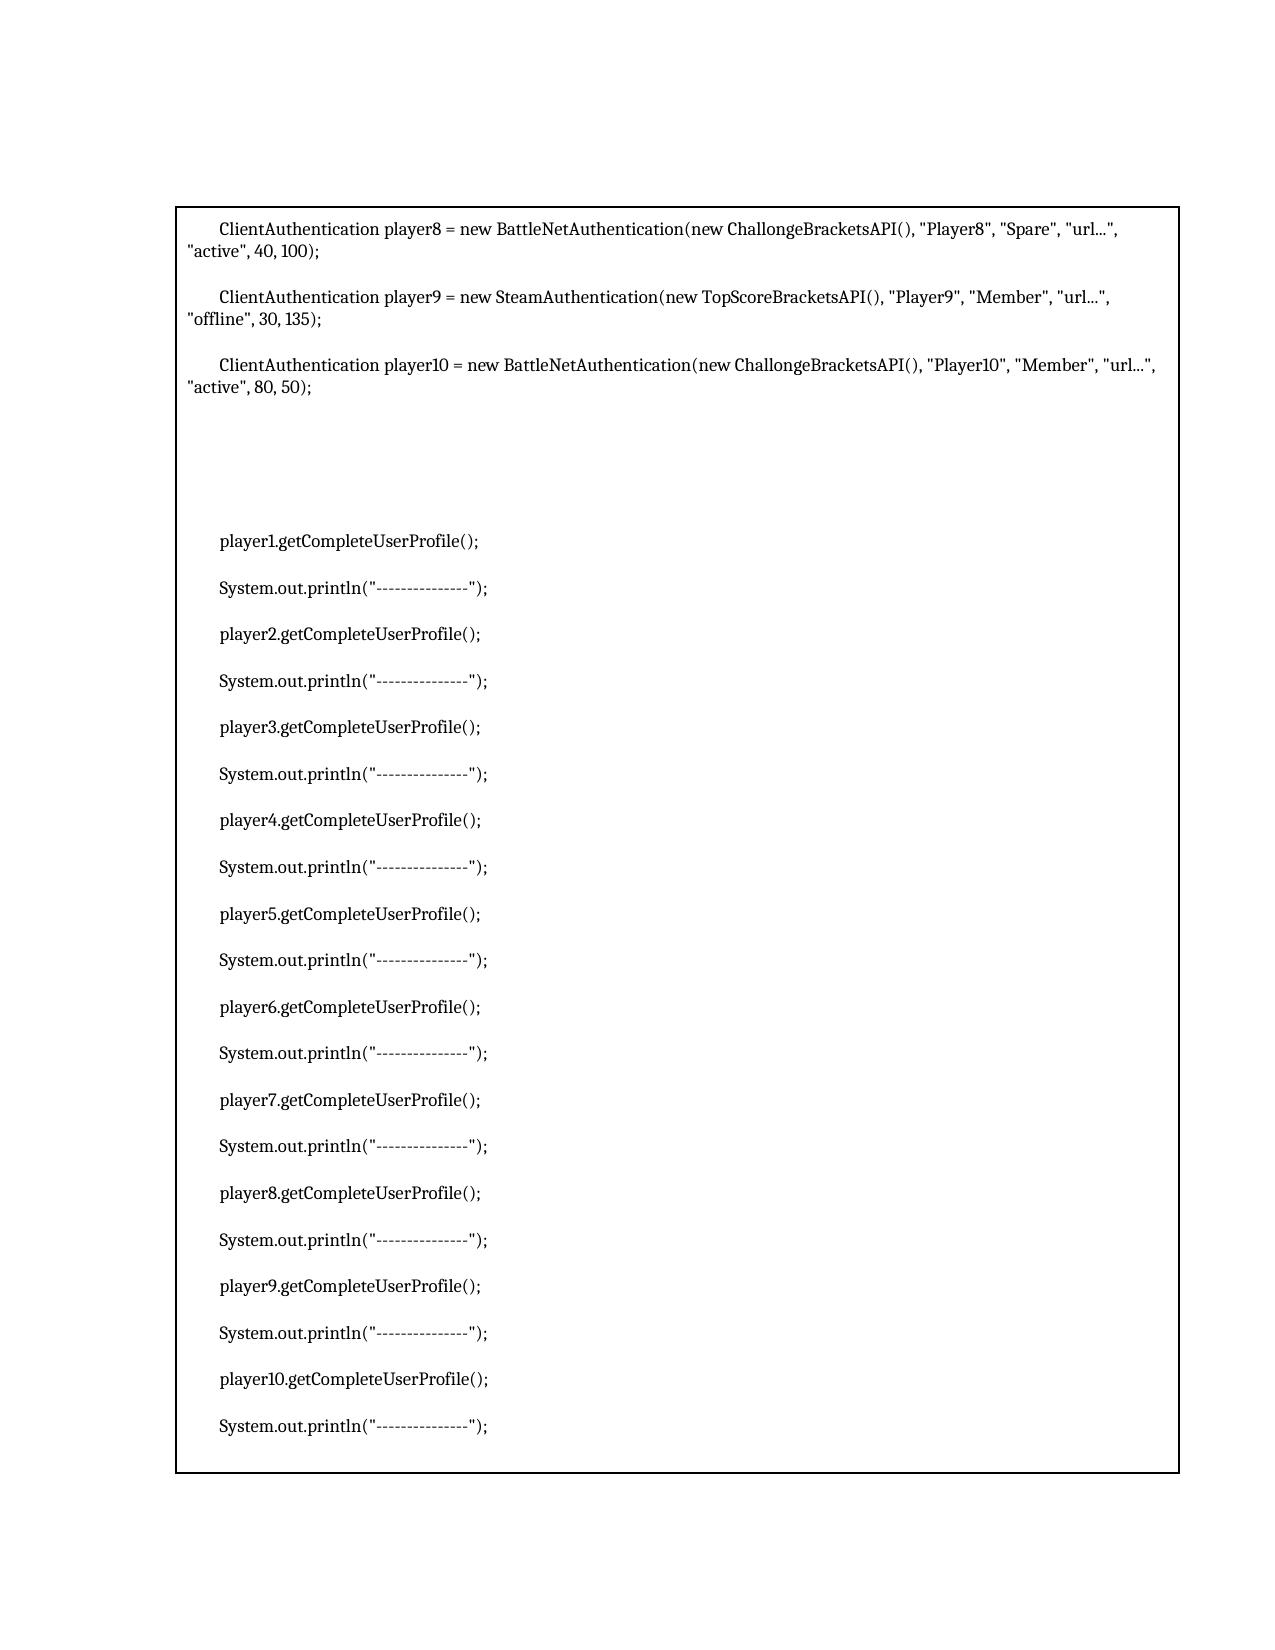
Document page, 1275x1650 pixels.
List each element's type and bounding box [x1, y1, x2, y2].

table_header [177, 208, 1178, 1472]
